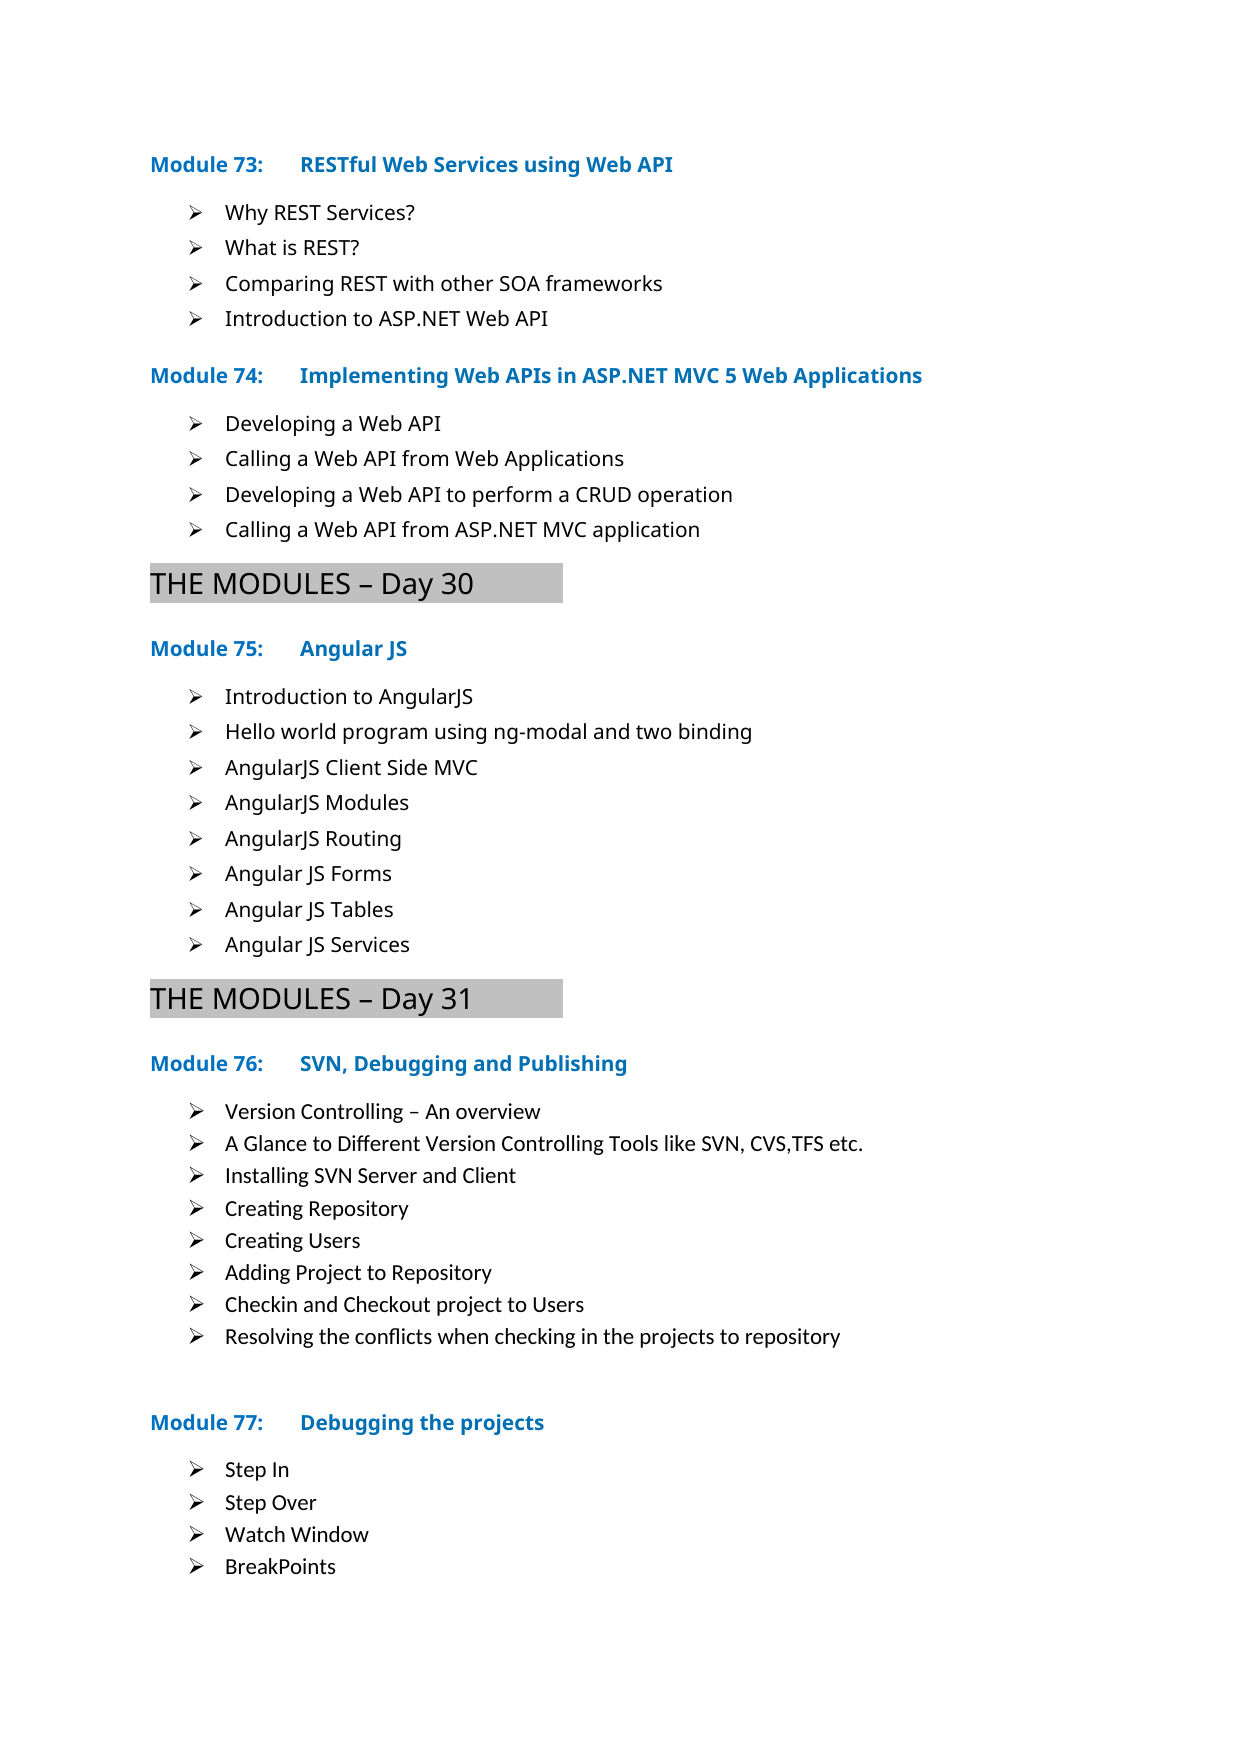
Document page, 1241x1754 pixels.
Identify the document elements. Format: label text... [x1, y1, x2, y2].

subtitle Calling a Web API from Web Applications [187, 444, 1090, 473]
subtitle Implementing Web APIs in ASP.NET MVC 5 Web Applications [150, 361, 1090, 389]
subtitle Angular JS [150, 634, 1090, 662]
subtitle What is REST? [187, 233, 1090, 262]
subtitle Introduction to AngularJS [187, 682, 1090, 710]
list Step Over [187, 1488, 1090, 1516]
subtitle Why REST Services? [187, 198, 1090, 226]
subtitle Calling a Web API from ASP.NET MVC application [187, 516, 1090, 544]
list A Glance to Different Version Controlling Tools like SVN, CVS,TFS etc. [187, 1129, 1090, 1157]
list Version Controlling – An overview [187, 1097, 1090, 1125]
subtitle AngularJS Client Side MVC [187, 753, 1090, 781]
subtitle Angular JS Services [187, 931, 1090, 959]
list Installing SVN Server and Client [187, 1161, 1090, 1189]
list Resolving the conflicts when checking in the projects to repository [187, 1322, 1090, 1350]
subtitle RESTful Web Services using Web API [150, 150, 1090, 178]
list Creating Users [187, 1226, 1090, 1254]
subtitle AngularJS Modules [187, 788, 1090, 817]
subtitle Angular JS Tables [187, 895, 1090, 923]
list Checkin and Checkout project to Users [187, 1290, 1090, 1318]
subtitle Angular JS Forms [187, 859, 1090, 888]
list Creating Repository [187, 1194, 1090, 1222]
subtitle Debugging the projects [150, 1408, 1090, 1436]
list BreakPoints [187, 1552, 1090, 1580]
subtitle AngularJS Routing [187, 824, 1090, 852]
subtitle Developing a Web API to perform a CRUD operation [187, 480, 1090, 508]
subtitle Hello world program using ng-modal and two binding [187, 717, 1090, 746]
list Watch Window [187, 1520, 1090, 1548]
subtitle Introduction to ASP.NET Web API [187, 304, 1090, 333]
subtitle THE MODULES – Day 31 [150, 979, 563, 1018]
subtitle SVN, Debugging and Publishing [150, 1049, 1090, 1077]
list Adding Project to Repository [187, 1258, 1090, 1286]
subtitle Comparing REST with other SOA frameworks [187, 269, 1090, 297]
list Step In [187, 1456, 1090, 1484]
subtitle Developing a Web API [187, 409, 1090, 437]
subtitle THE MODULES – Day 30 [150, 563, 563, 603]
